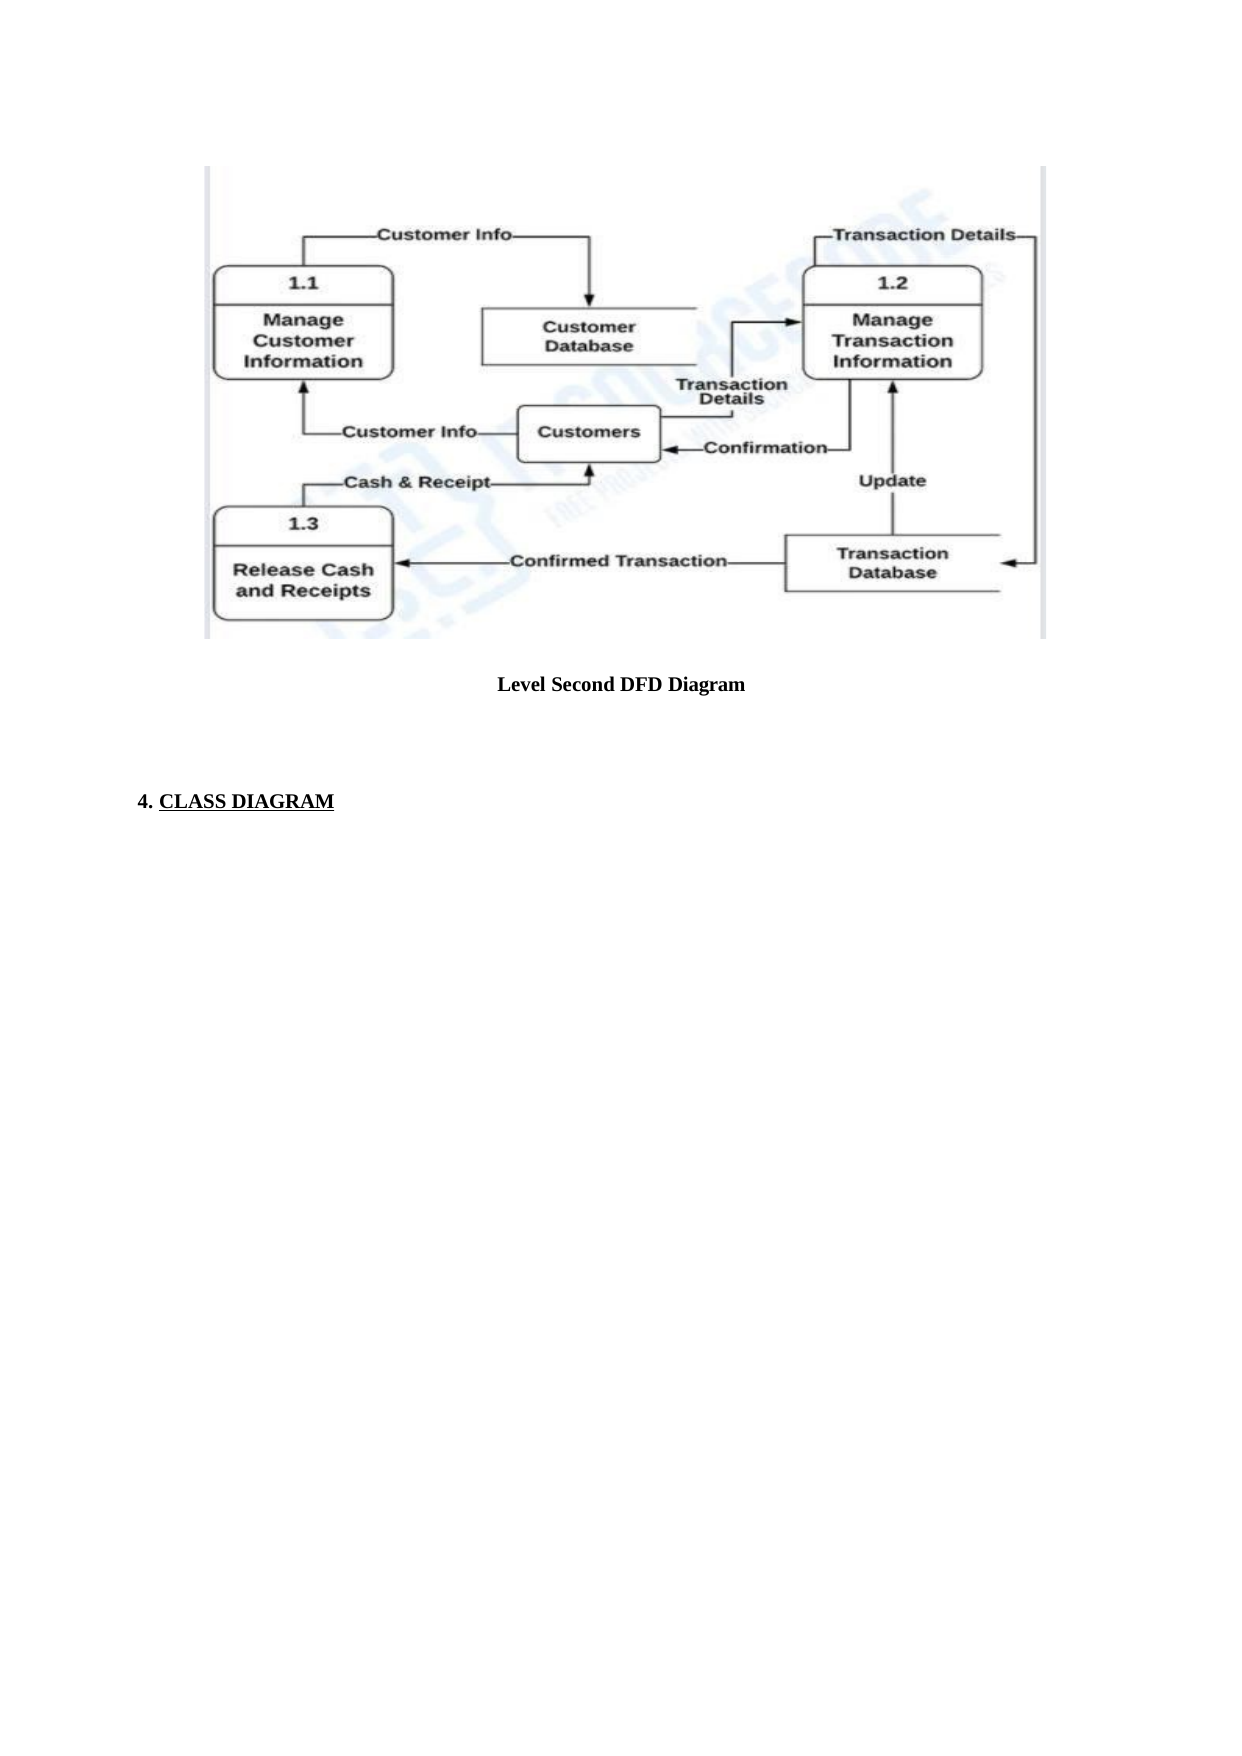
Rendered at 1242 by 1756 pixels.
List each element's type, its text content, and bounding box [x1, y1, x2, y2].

picture [204, 166, 1047, 639]
text Level Second DFD Diagram [125, 672, 1118, 696]
list CLASS DIAGRAM [137, 789, 1189, 813]
